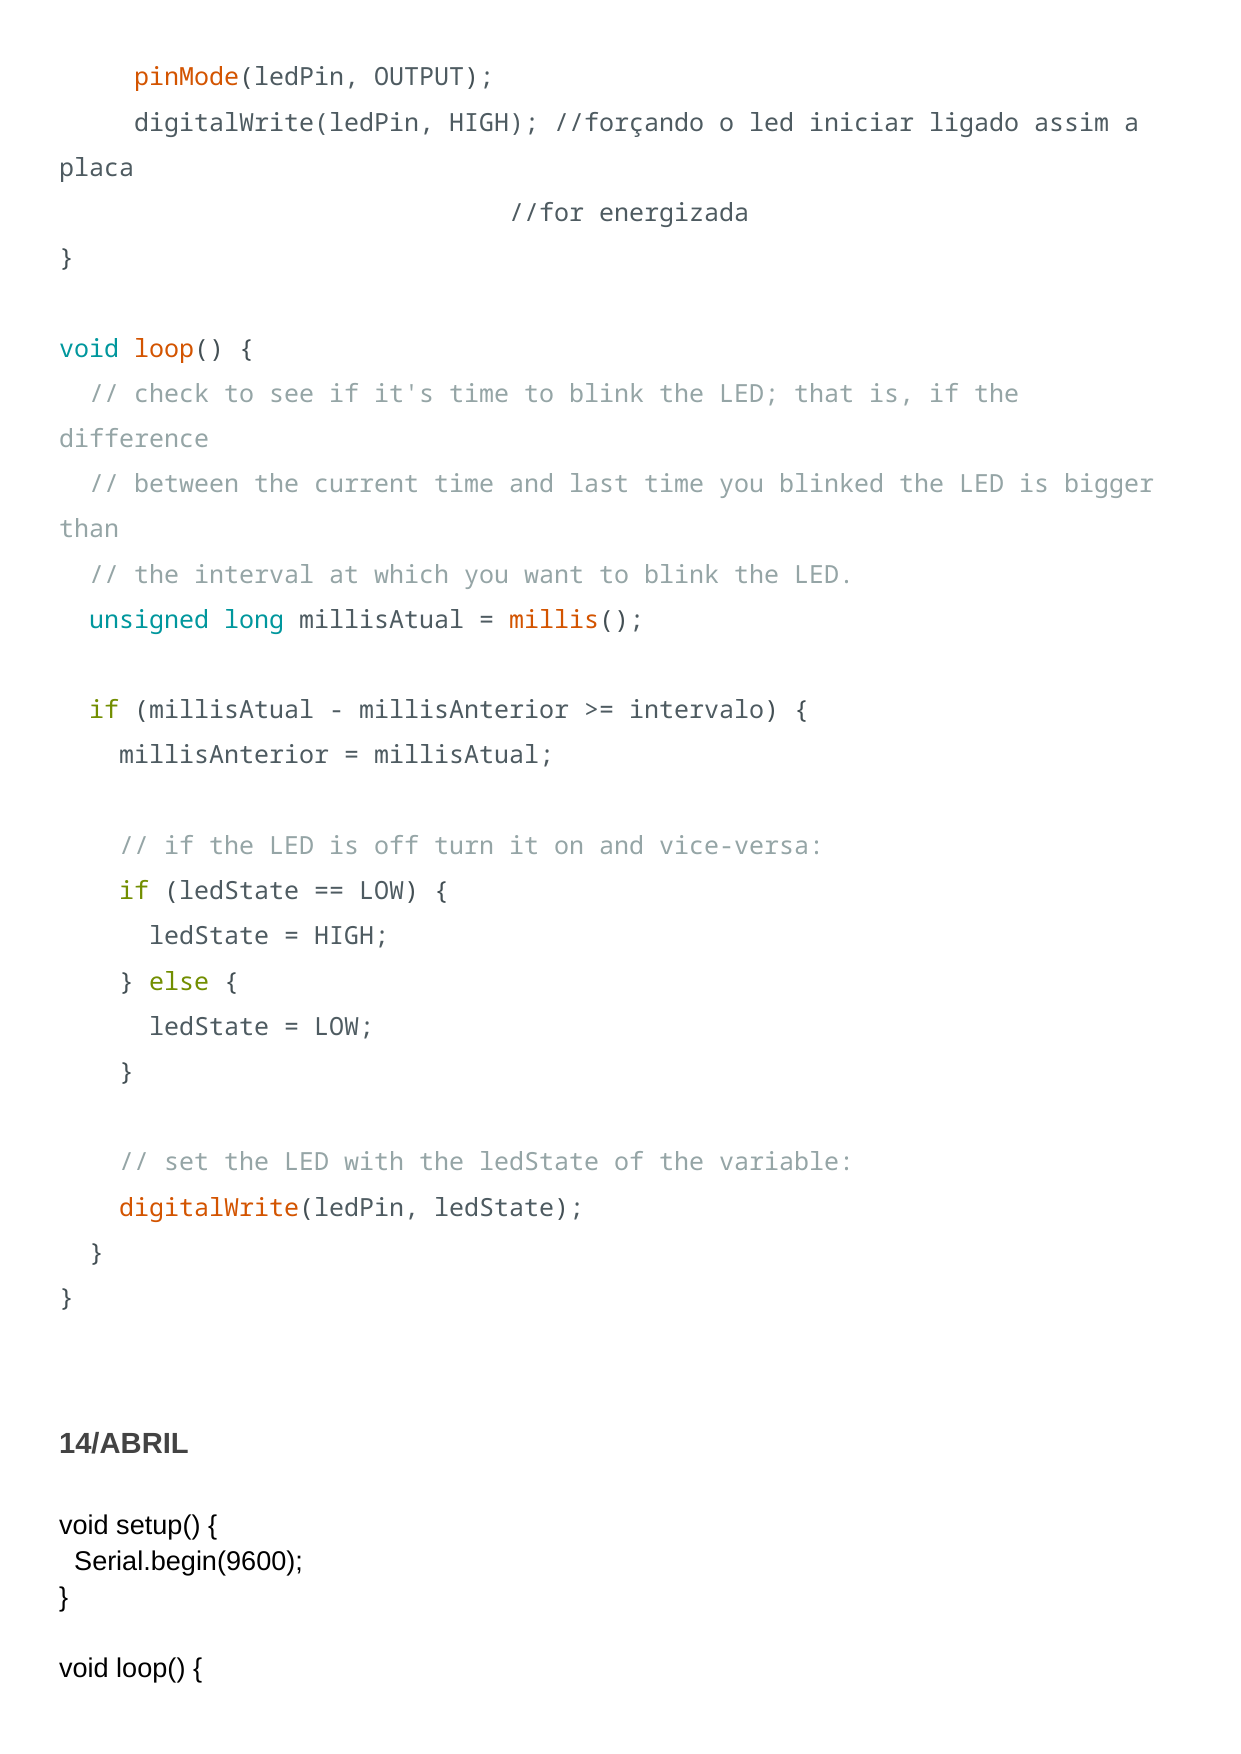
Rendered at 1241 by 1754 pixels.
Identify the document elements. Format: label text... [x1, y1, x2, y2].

text void setup() { [59, 1509, 1181, 1540]
text Serial.begin(9600); [59, 1545, 1181, 1576]
text } [59, 1581, 1181, 1612]
text if (millisAtual - millisAnterior >= intervalo) { [59, 692, 1181, 726]
text } [59, 1234, 1181, 1268]
text digitalWrite(ledPin, ledState); [59, 1189, 1181, 1223]
text ledState = HIGH; [59, 918, 1181, 952]
text // the interval at which you want to blink the LED. [59, 556, 1181, 590]
text // between the current time and last time you blinked the LED is bigger than [59, 466, 1181, 545]
text // check to see if it's time to blink the LED; that is, if the difference [59, 375, 1181, 455]
text if (ledState == LOW) { [59, 873, 1181, 907]
subtitle 14/ABRIL [59, 1426, 1181, 1459]
text } [59, 1279, 1181, 1314]
text unsigned long millisAtual = millis(); [59, 601, 1181, 636]
text } [59, 1053, 1181, 1088]
text //for energizada [59, 194, 1181, 229]
text ledState = LOW; [59, 1008, 1181, 1042]
text void loop() { [59, 1652, 1181, 1684]
text pinMode(ledPin, OUTPUT); [59, 59, 1181, 93]
text // if the LED is off turn it on and vice-versa: [59, 827, 1181, 862]
text } else { [59, 963, 1181, 997]
text void loop() { [59, 330, 1181, 364]
text millisAnterior = millisAtual; [59, 737, 1181, 771]
text // set the LED with the ledState of the variable: [59, 1144, 1181, 1178]
text } [59, 240, 1181, 274]
text digitalWrite(ledPin, HIGH); //forçando o led iniciar ligado assim a placa [59, 104, 1181, 183]
